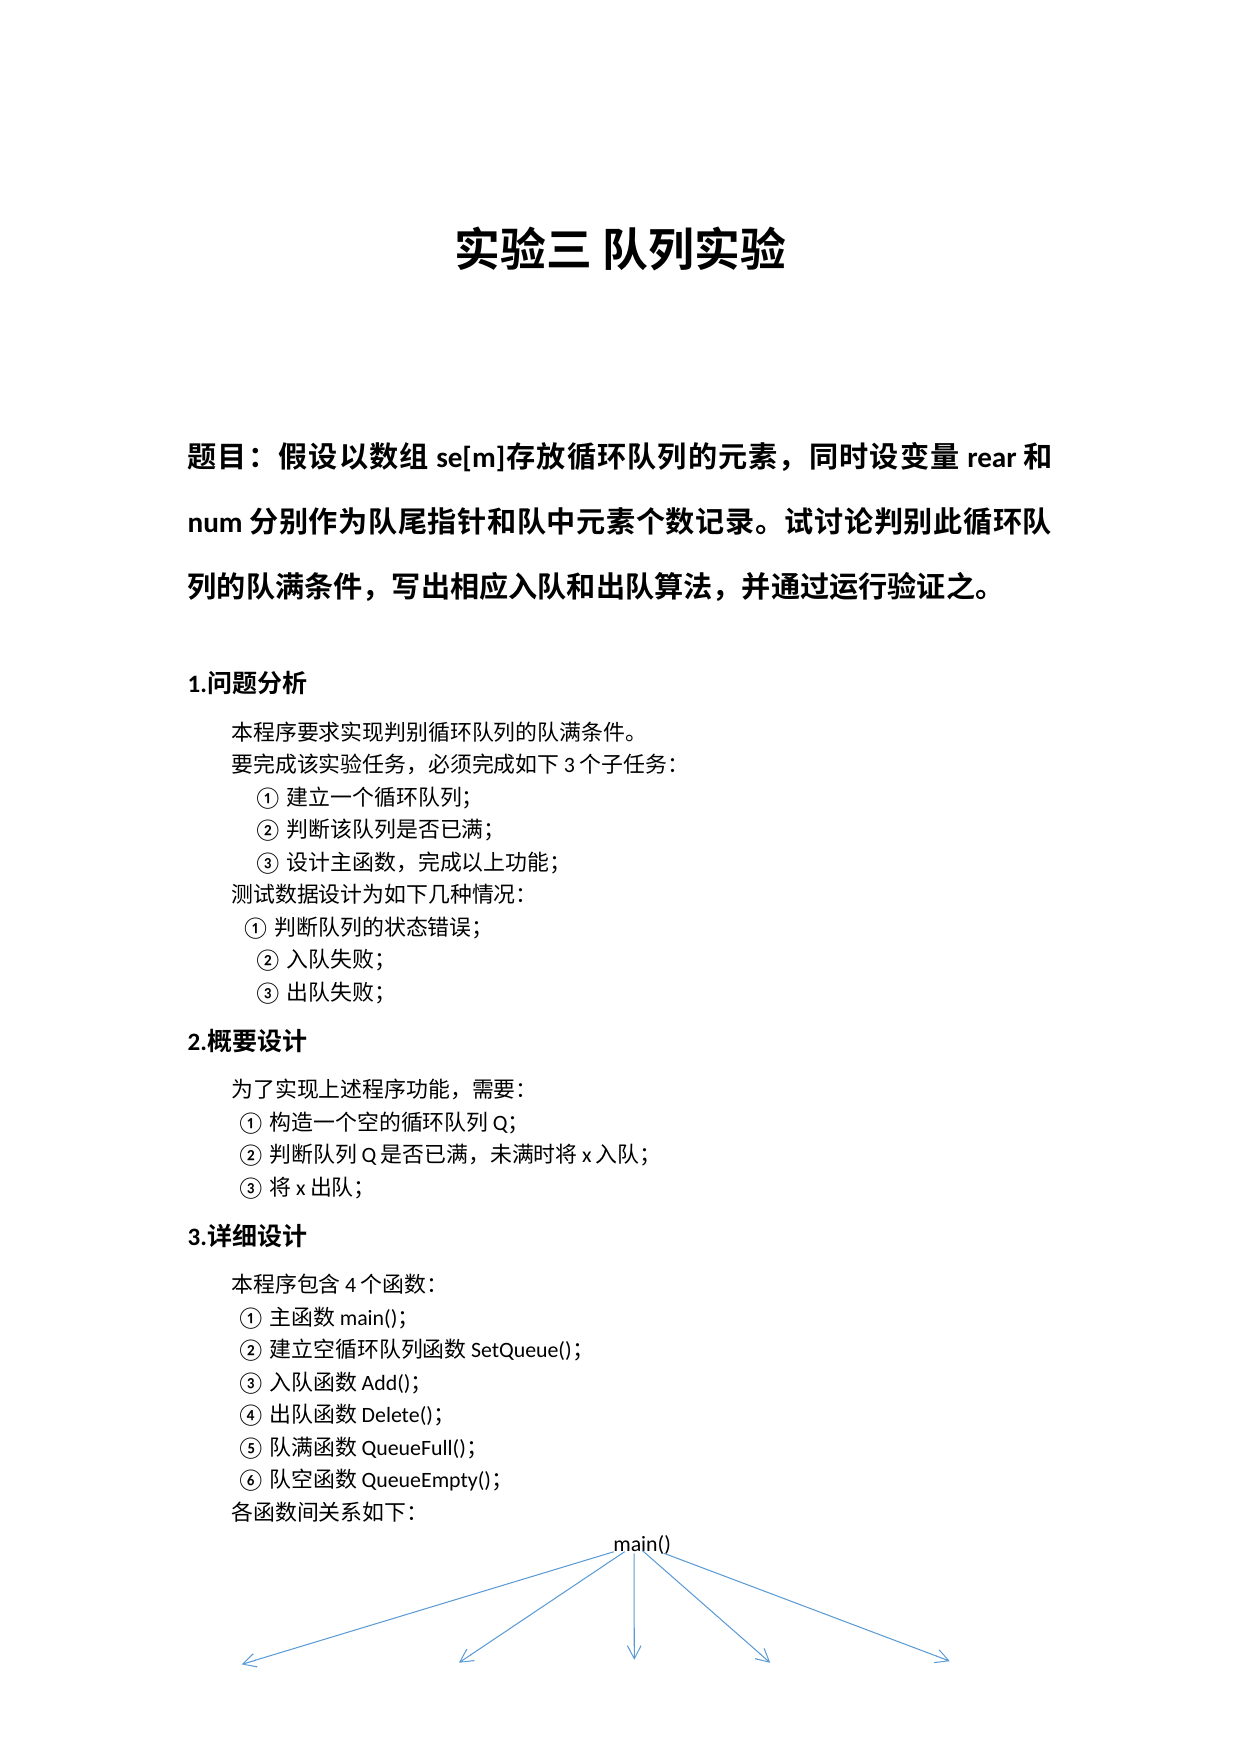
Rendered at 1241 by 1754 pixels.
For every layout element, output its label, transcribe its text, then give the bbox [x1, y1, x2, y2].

list ①构造一个空的循环队列Q； [187, 1104, 1053, 1137]
list 本程序包含4个函数： [187, 1267, 1053, 1299]
list ⑤队满函数QueueFull()； [187, 1429, 1053, 1462]
list ②入队失败； [187, 942, 1053, 974]
list ③设计主函数，完成以上功能； [187, 844, 1053, 877]
list ①主函数main()； [187, 1299, 1053, 1332]
list 问题分析 [187, 649, 1053, 714]
text 题目：假设以数组se[m]存放循环队列的元素，同时设变量rear和num分别作为队尾指针和队中元素个数记录。试讨论判别此循环队列的队满条件，写出相应入队和出队算法，并通过运行验证之。 [187, 422, 1053, 617]
list ③入队函数Add()； [187, 1364, 1053, 1397]
list ②判断该队列是否已满； [187, 812, 1053, 844]
subtitle 实验三 队列实验 [187, 197, 1053, 295]
list ②建立空循环队列函数SetQueue()； [187, 1332, 1053, 1364]
list ③将x出队； [187, 1169, 1053, 1202]
list ③出队失败； [187, 974, 1053, 1007]
list 概要设计 [187, 1007, 1053, 1072]
list 本程序要求实现判别循环队列的队满条件。 [187, 714, 1053, 747]
list main() [187, 1527, 1053, 1559]
list ②判断队列Q是否已满，未满时将x入队； [187, 1137, 1053, 1169]
list 要完成该实验任务，必须完成如下3个子任务： [187, 747, 1053, 779]
list 为了实现上述程序功能，需要： [187, 1072, 1053, 1104]
list ⑥队空函数QueueEmpty()； [187, 1462, 1053, 1494]
list 详细设计 [187, 1202, 1053, 1267]
list 测试数据设计为如下几种情况： [187, 877, 1053, 909]
list ①建立一个循环队列； [187, 779, 1053, 812]
list ④出队函数Delete()； [187, 1397, 1053, 1429]
list ①判断队列的状态错误； [187, 909, 1053, 942]
list 各函数间关系如下： [187, 1494, 1053, 1527]
